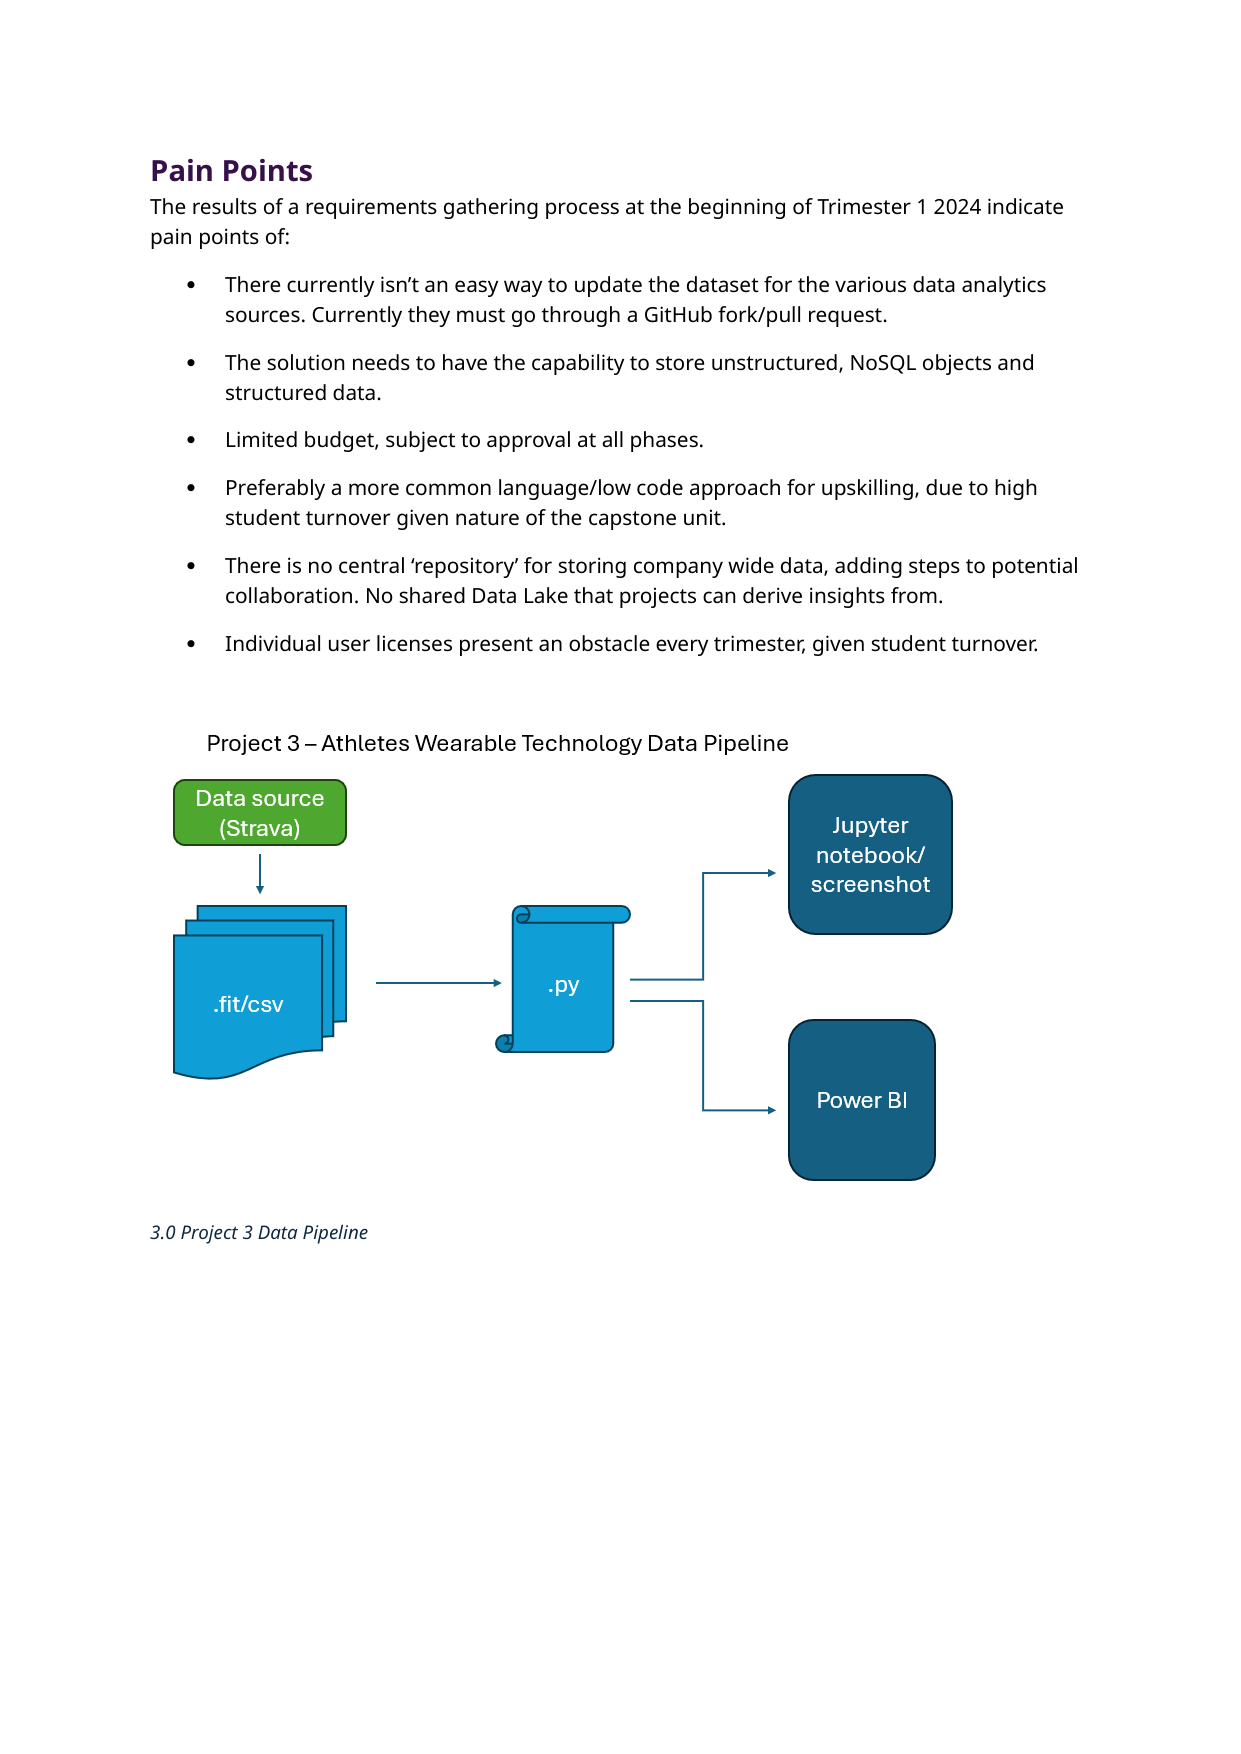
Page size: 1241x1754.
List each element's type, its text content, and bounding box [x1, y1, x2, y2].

list Limited budget, subject to approval at all phases. [187, 426, 1090, 454]
list There is no central ‘repository’ for storing company wide data, adding steps to potential collaboration. No shared Data Lake that projects can derive insights from. [187, 551, 1090, 610]
list Preferably a more common language/low code approach for upskilling, due to high student turnover given nature of the capstone unit. [187, 473, 1090, 532]
list Individual user licenses present an obstacle every trimester, given student turnover. [187, 629, 1090, 657]
text Pain Points The results of a requirements gathering process at the beginning of Trimester 1 2024 indicate pain points of: [150, 150, 1090, 251]
list There currently isn’t an easy way to update the dataset for the various data analytics sources. Currently they must go through a GitHub fork/pull request. [187, 270, 1090, 329]
picture [150, 723, 969, 1201]
text 3.0 Project 3 Data Pipeline [150, 1219, 1090, 1245]
list The solution needs to have the capability to store unstructured, NoSQL objects and structured data. [187, 348, 1090, 407]
